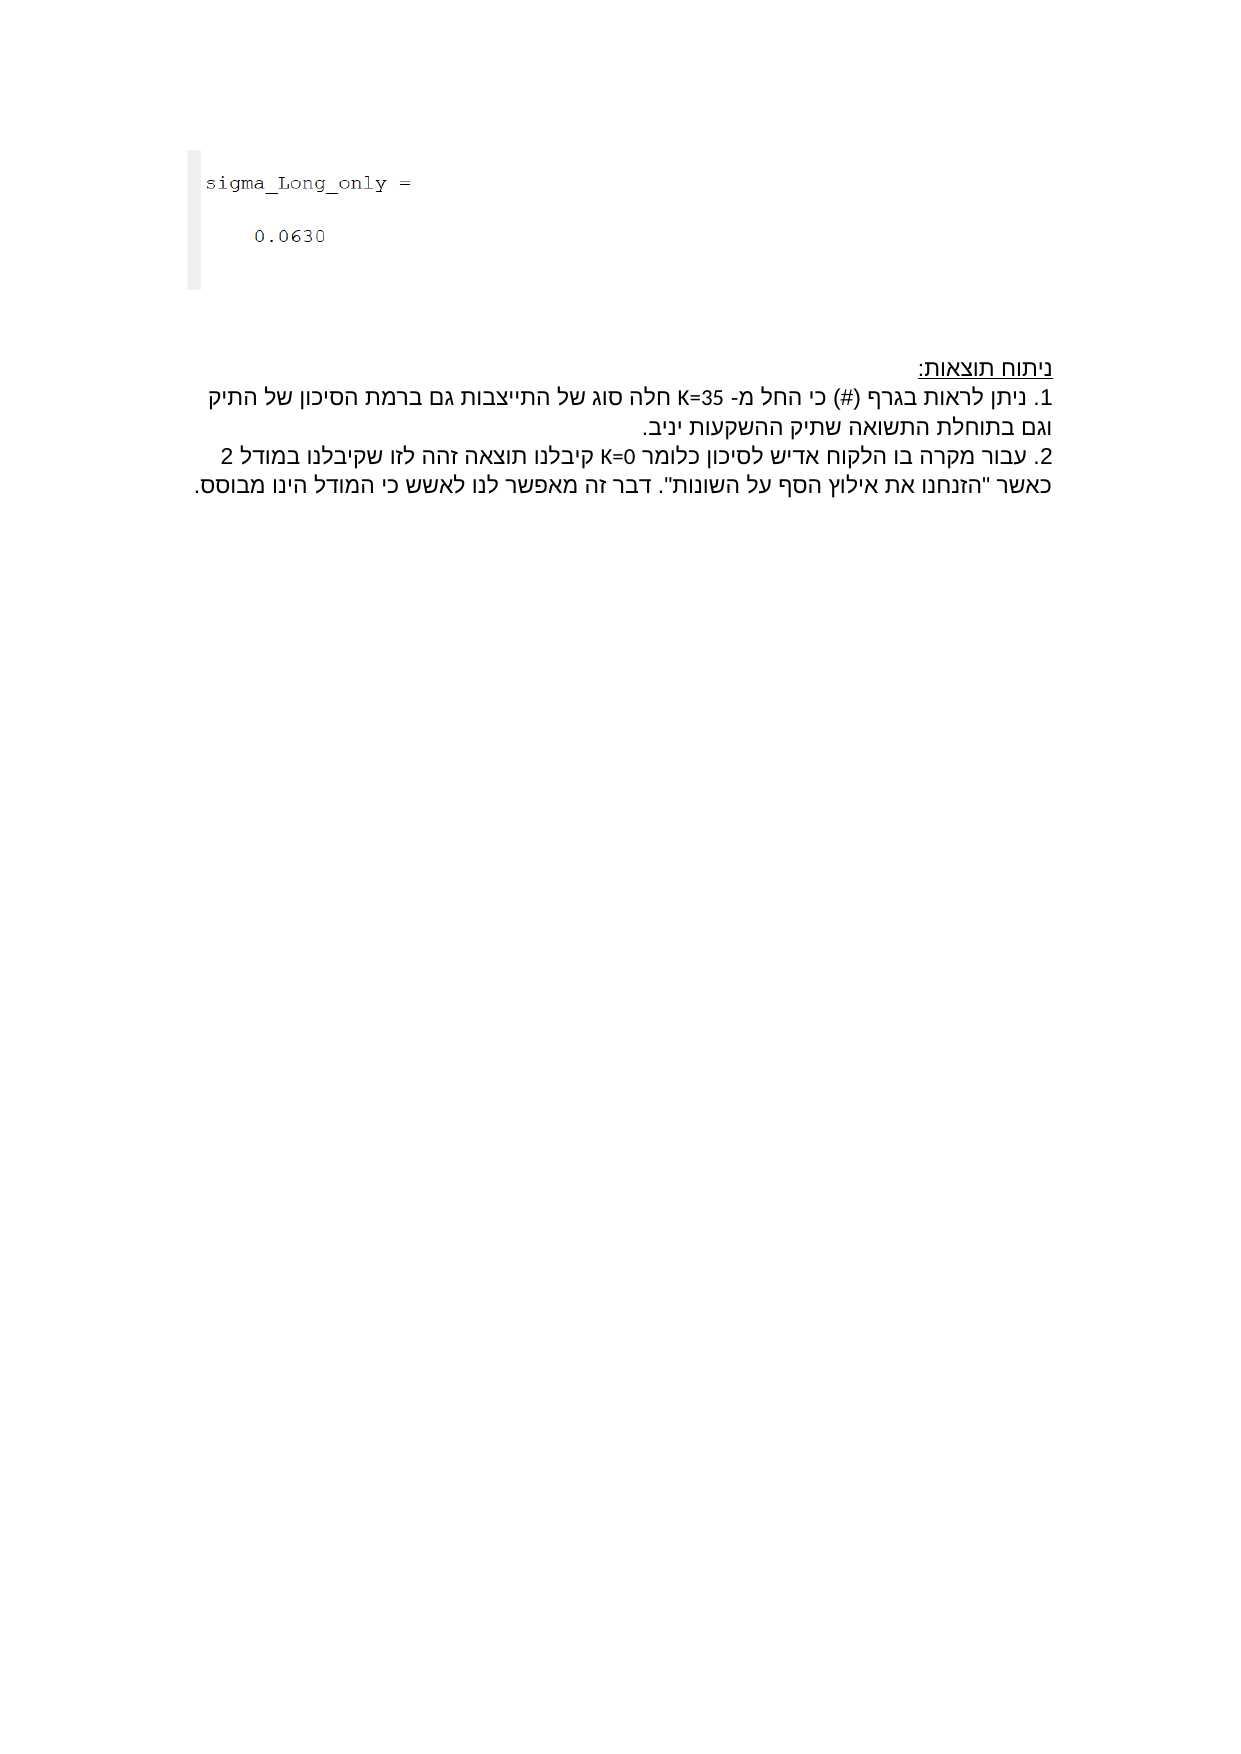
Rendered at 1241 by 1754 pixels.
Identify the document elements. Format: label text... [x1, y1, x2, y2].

picture [187, 150, 435, 290]
text ניתוח תוצאות: 1. ניתן לראות בגרף (#) כי החל מ- K=35 חלה סוג של התייצבות גם ברמת הסיכון של התיק וגם בתוחלת התשואה שתיק ההשקעות יניב. 2. עבור מקרה בו הלקוח אדיש לסיכון כלומר K=0 קיבלנו תוצאה זהה לזו שקיבלנו במודל 2 כאשר "הזנחנו את אילוץ הסף על השונות". דבר זה מאפשר לנו לאשש כי המודל הינו מבוסס. [187, 355, 1053, 498]
